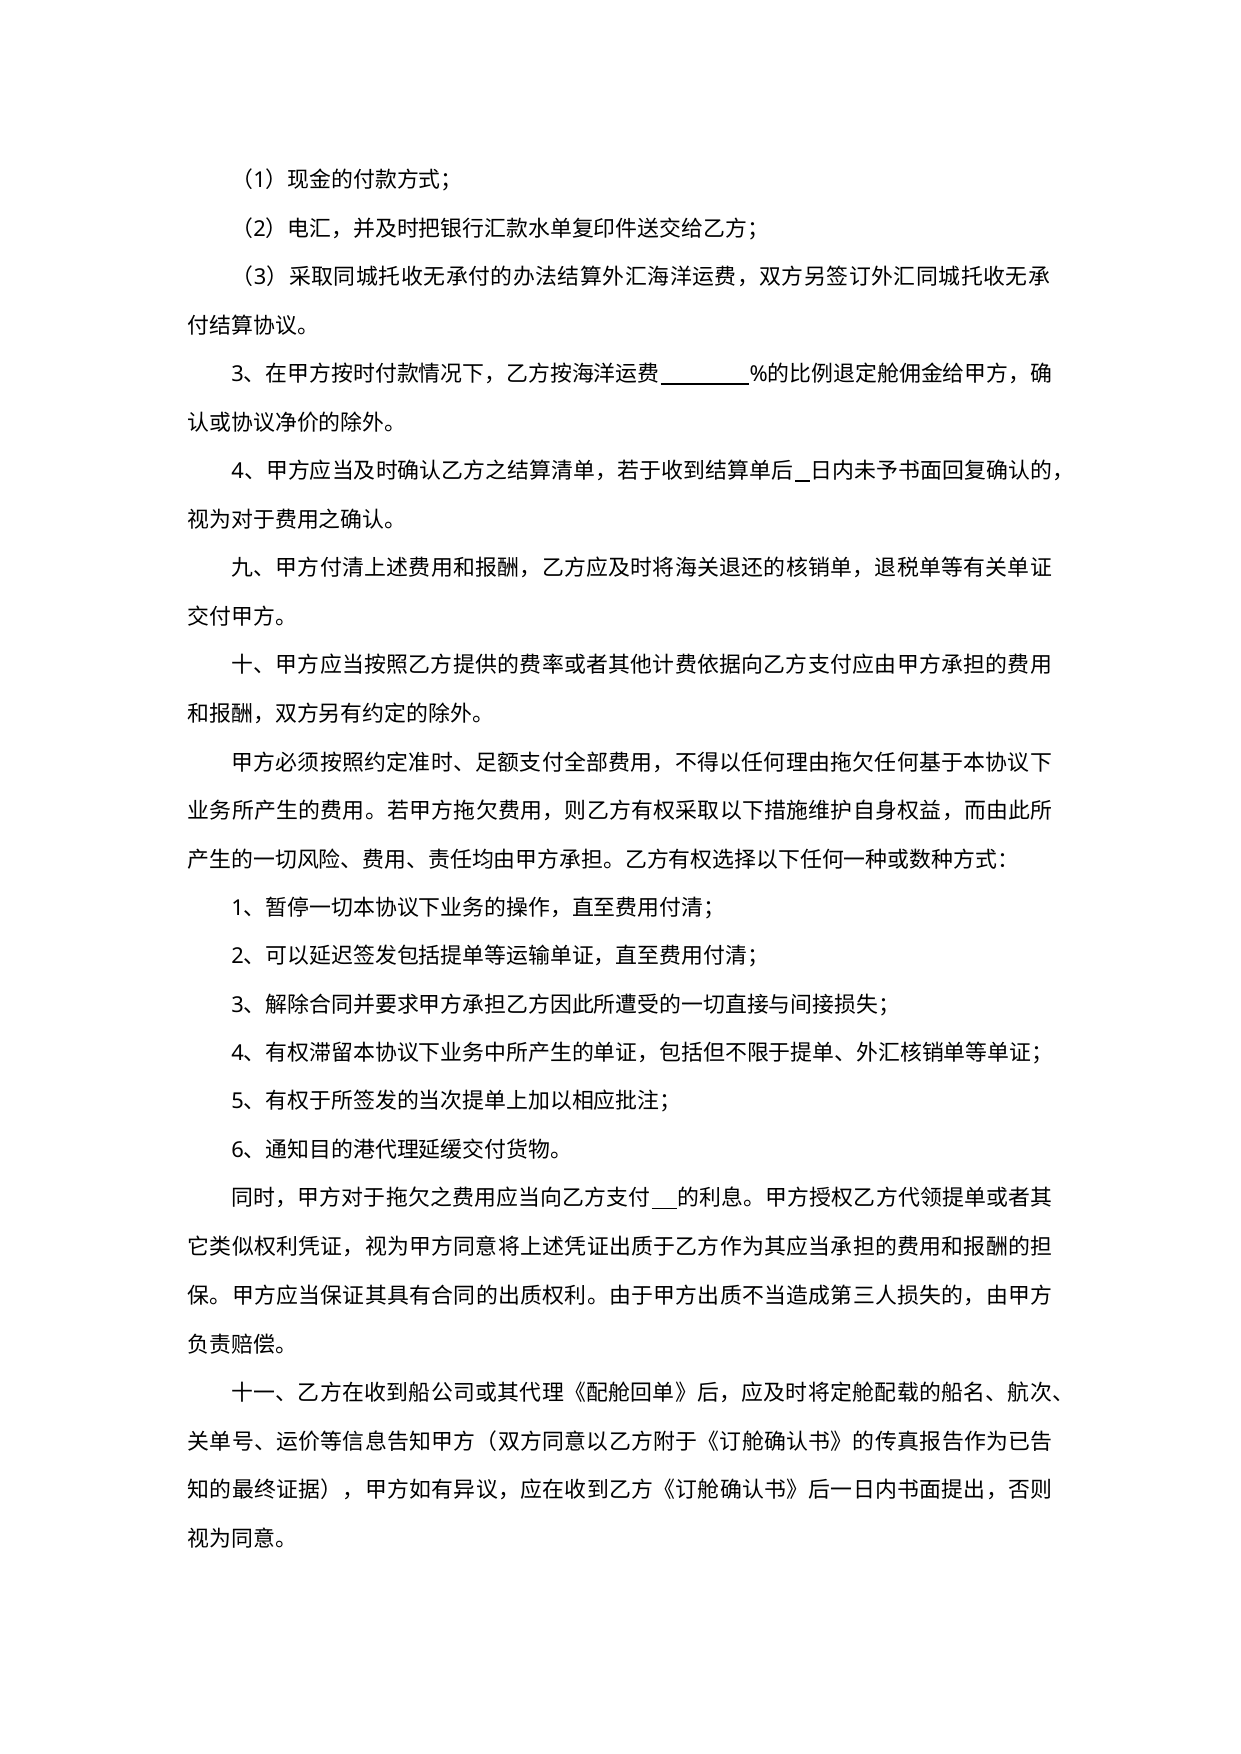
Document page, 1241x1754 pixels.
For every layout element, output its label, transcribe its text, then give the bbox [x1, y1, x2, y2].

text （2）电汇，并及时把银行汇款水单复印件送交给乙方； [187, 210, 1053, 243]
text 甲方必须按照约定准时、足额支付全部费用，不得以任何理由拖欠任何基于本协议下业务所产生的费用。若甲方拖欠费用，则乙方有权采取以下措施维护自身权益，而由此所产生的一切风险、费用、责任均由甲方承担。乙方有权选择以下任何一种或数种方式： [187, 744, 1053, 874]
text 4、有权滞留本协议下业务中所产生的单证，包括但不限于提单、外汇核销单等单证； [187, 1035, 1053, 1067]
text 6、通知目的港代理延缓交付货物。 [187, 1132, 1053, 1164]
text 同时，甲方对于拖欠之费用应当向乙方支付 的利息。甲方授权乙方代领提单或者其它类似权利凭证，视为甲方同意将上述凭证出质于乙方作为其应当承担的费用和报酬的担保。甲方应当保证其具有合同的出质权利。由于甲方出质不当造成第三人损失的，由甲方负责赔偿。 [187, 1180, 1053, 1359]
text 3、解除合同并要求甲方承担乙方因此所遭受的一切直接与间接损失； [187, 987, 1053, 1019]
text 1、暂停一切本协议下业务的操作，直至费用付清； [187, 890, 1053, 922]
text 4、甲方应当及时确认乙方之结算清单，若于收到结算单后 日内未予书面回复确认的，视为对于费用之确认。 [187, 453, 1053, 534]
text （3）采取同城托收无承付的办法结算外汇海洋运费，双方另签订外汇同城托收无承付结算协议。 [187, 259, 1053, 340]
text 十一、乙方在收到船公司或其代理《配舱回单》后，应及时将定舱配载的船名、航次、关单号、运价等信息告知甲方（双方同意以乙方附于《订舱确认书》的传真报告作为已告知的最终证据），甲方如有异议，应在收到乙方《订舱确认书》后一日内书面提出，否则视为同意。 [187, 1374, 1053, 1553]
text （1）现金的付款方式； [187, 162, 1053, 194]
text 3、在甲方按时付款情况下，乙方按海洋运费 %的比例退定舱佣金给甲方，确认或协议净价的除外。 [187, 356, 1053, 437]
text 2、可以延迟签发包括提单等运输单证，直至费用付清； [187, 938, 1053, 971]
text 十、甲方应当按照乙方提供的费率或者其他计费依据向乙方支付应由甲方承担的费用和报酬，双方另有约定的除外。 [187, 647, 1053, 728]
text 5、有权于所签发的当次提单上加以相应批注； [187, 1083, 1053, 1116]
text 九、甲方付清上述费用和报酬，乙方应及时将海关退还的核销单，退税单等有关单证交付甲方。 [187, 550, 1053, 631]
